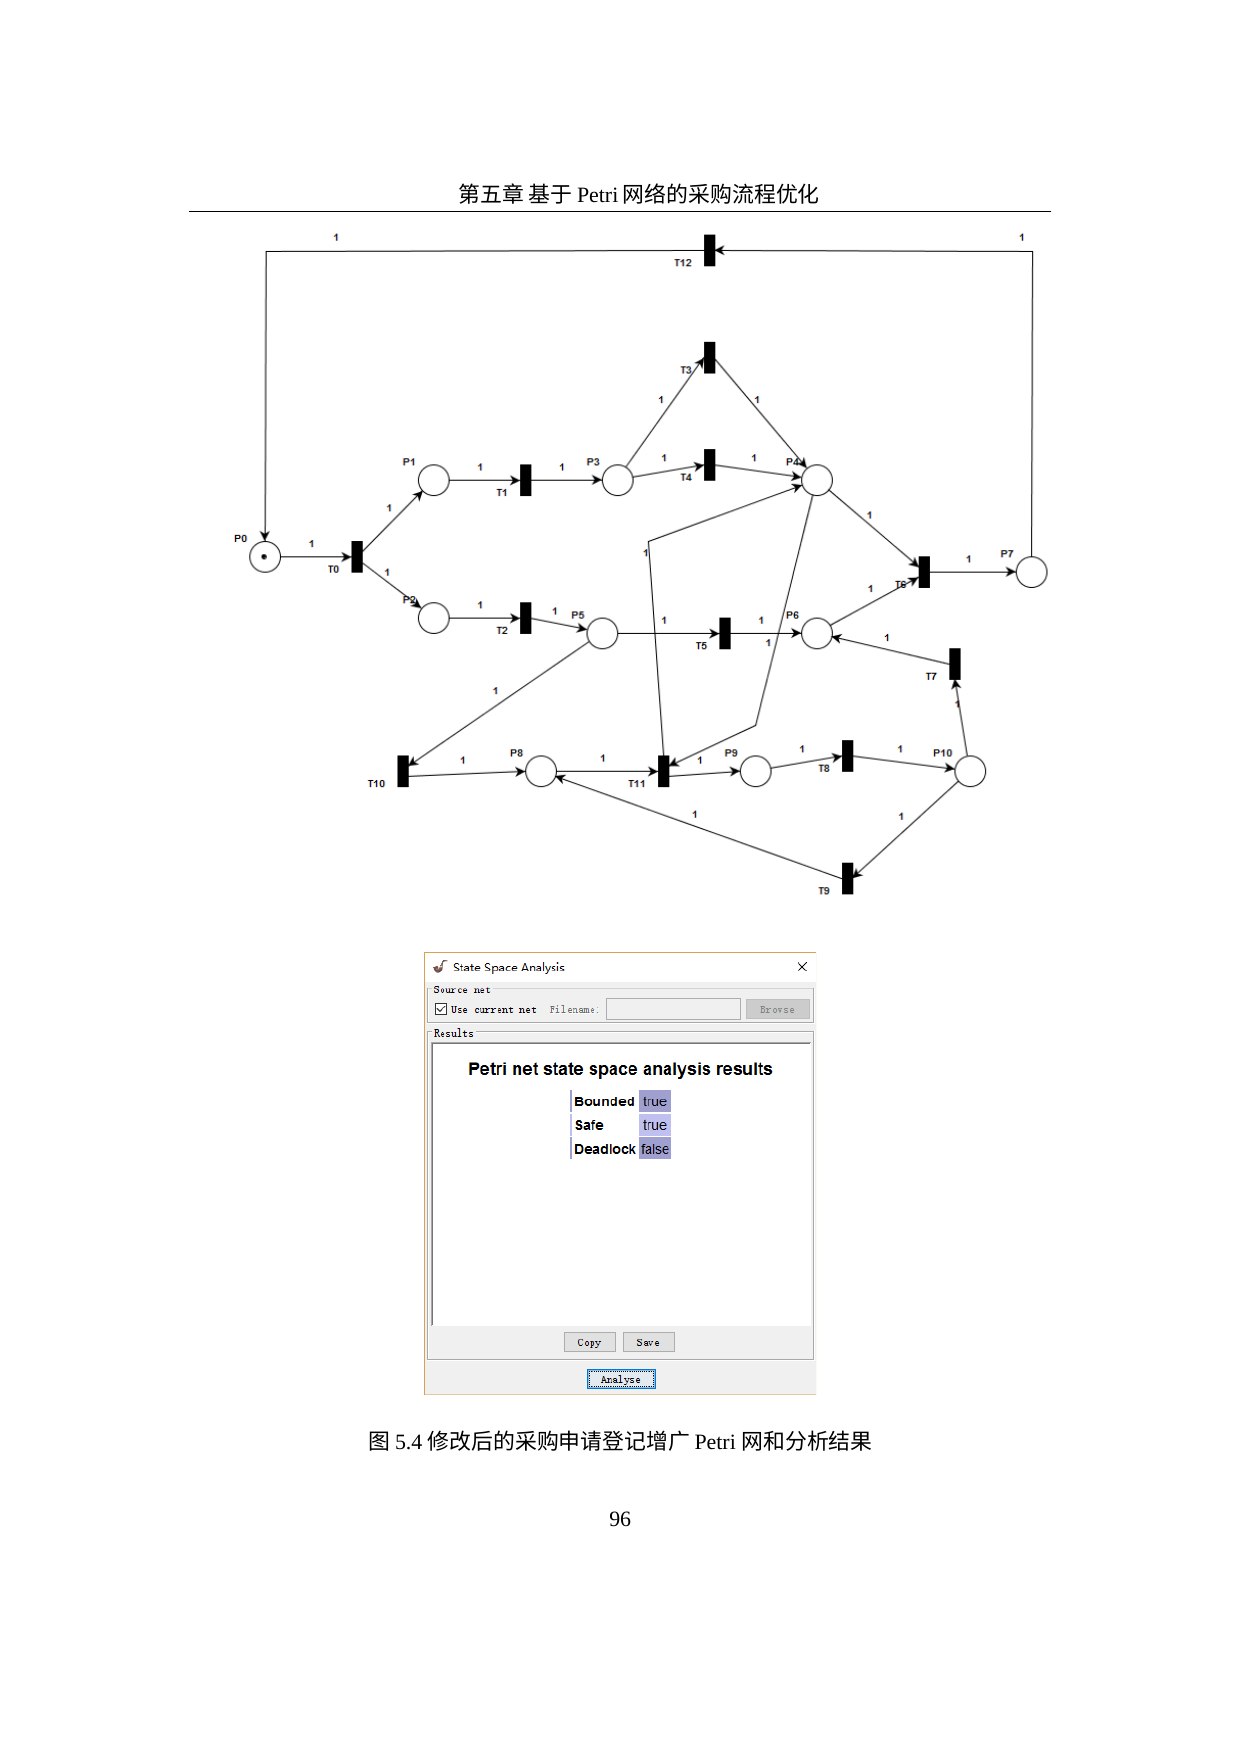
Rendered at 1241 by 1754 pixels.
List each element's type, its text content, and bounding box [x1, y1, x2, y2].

picture [424, 952, 817, 1395]
text 图 5.4 修改后的采购申请登记增广Petri 网和分析结果 [189, 1424, 1051, 1456]
picture [188, 224, 1072, 924]
